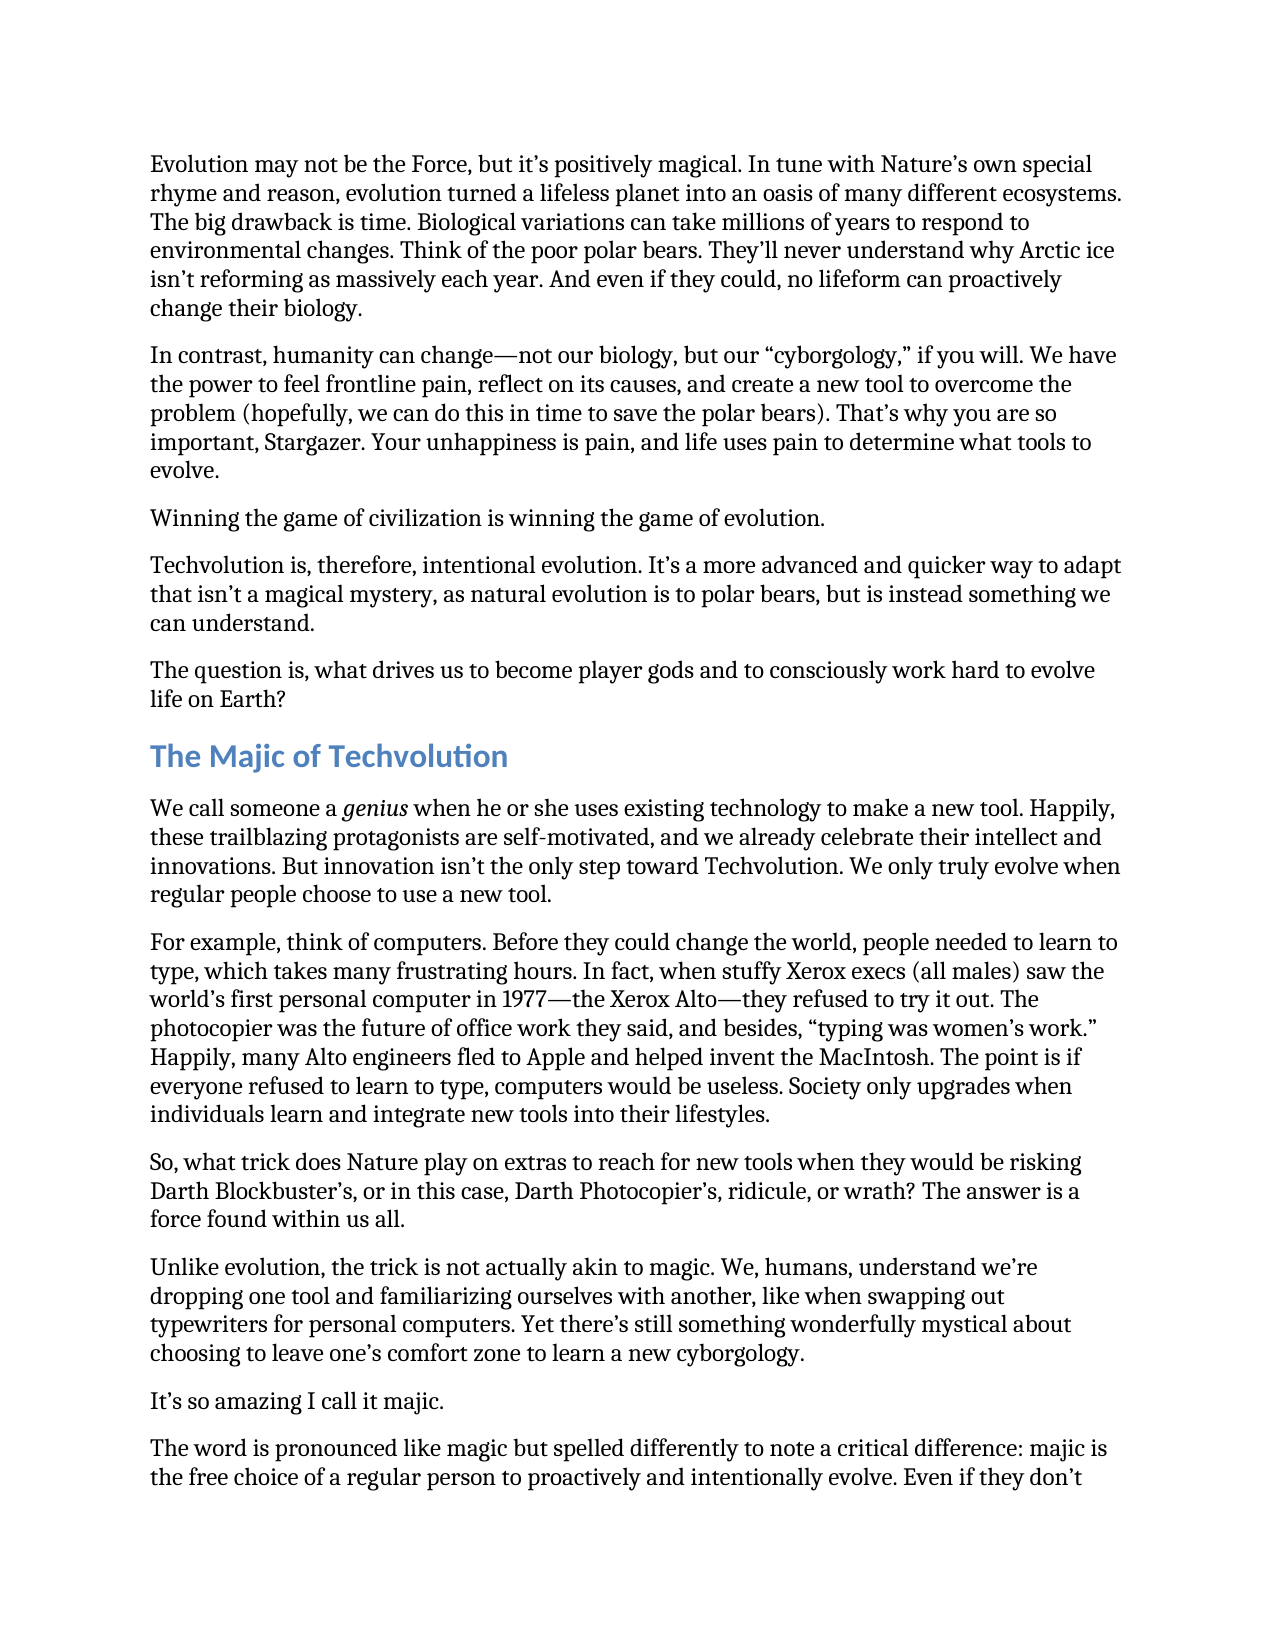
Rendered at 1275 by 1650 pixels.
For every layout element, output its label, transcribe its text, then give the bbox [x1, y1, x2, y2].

text We call someone a genius when he or she uses existing technology to make a new tool. Happily, these trailblazing protagonists are self-motivated, and we already celebrate their intellect and innovations. But innovation isn’t the only step toward Techvolution. We only truly evolve when regular people choose to use a new tool. [150, 794, 1125, 909]
text Winning the game of civilization is winning the game of evolution. [150, 504, 1125, 532]
text So, what trick does Nature play on extras to reach for new tools when they would be risking Darth Blockbuster’s, or in this case, Darth Photocopier’s, ridicule, or wrath? The answer is a force found within us all. [150, 1148, 1125, 1234]
subtitle The Majic of Techvolution [150, 734, 1125, 775]
text Evolution may not be the Force, but it’s positively magical. In tune with Nature’s own special rhyme and reason, evolution turned a lifeless planet into an oasis of many different ecosystems. The big drawback is time. Biological variations can take millions of years to respond to environmental changes. Think of the poor polar bears. They’ll never understand why Arctic ice isn’t reforming as massively each year. And even if they could, no lifeform can proactively change their biology. [150, 150, 1125, 322]
text For example, think of computers. Before they could change the world, people needed to learn to type, which takes many frustrating hours. In fact, when stuffy Xerox execs (all males) saw the world’s first personal computer in 1977—the Xerox Alto—they refused to try it out. The photocopier was the future of office work they said, and besides, “typing was women’s work.” Happily, many Alto engineers fled to Apple and helped invent the MacIntosh. The point is if everyone refused to learn to type, computers would be useless. Society only upgrades when individuals learn and integrate new tools into their lifestyles. [150, 928, 1125, 1129]
text It’s so amazing I call it majic. [150, 1387, 1125, 1415]
text In contrast, humanity can change—not our biology, but our “cyborgology,” if you will. We have the power to feel frontline pain, reflect on its causes, and create a new tool to overcome the problem (hopefully, we can do this in time to save the polar bears). That’s why you are so important, Stargazer. Your unhappiness is pain, and life uses pain to determine what tools to evolve. [150, 341, 1125, 485]
text Unlike evolution, the trick is not actually akin to magic. We, humans, understand we’re dropping one tool and familiarizing ourselves with another, like when swapping out typewriters for personal computers. Yet there’s still something wonderfully mystical about choosing to leave one’s comfort zone to learn a new cyborgology. [150, 1253, 1125, 1368]
text The question is, what drives us to become player gods and to consciously work hard to evolve life on Earth? [150, 656, 1125, 714]
text Techvolution is, therefore, intentional evolution. It’s a more advanced and quicker way to adapt that isn’t a magical mystery, as natural evolution is to polar bears, but is instead something we can understand. [150, 551, 1125, 637]
